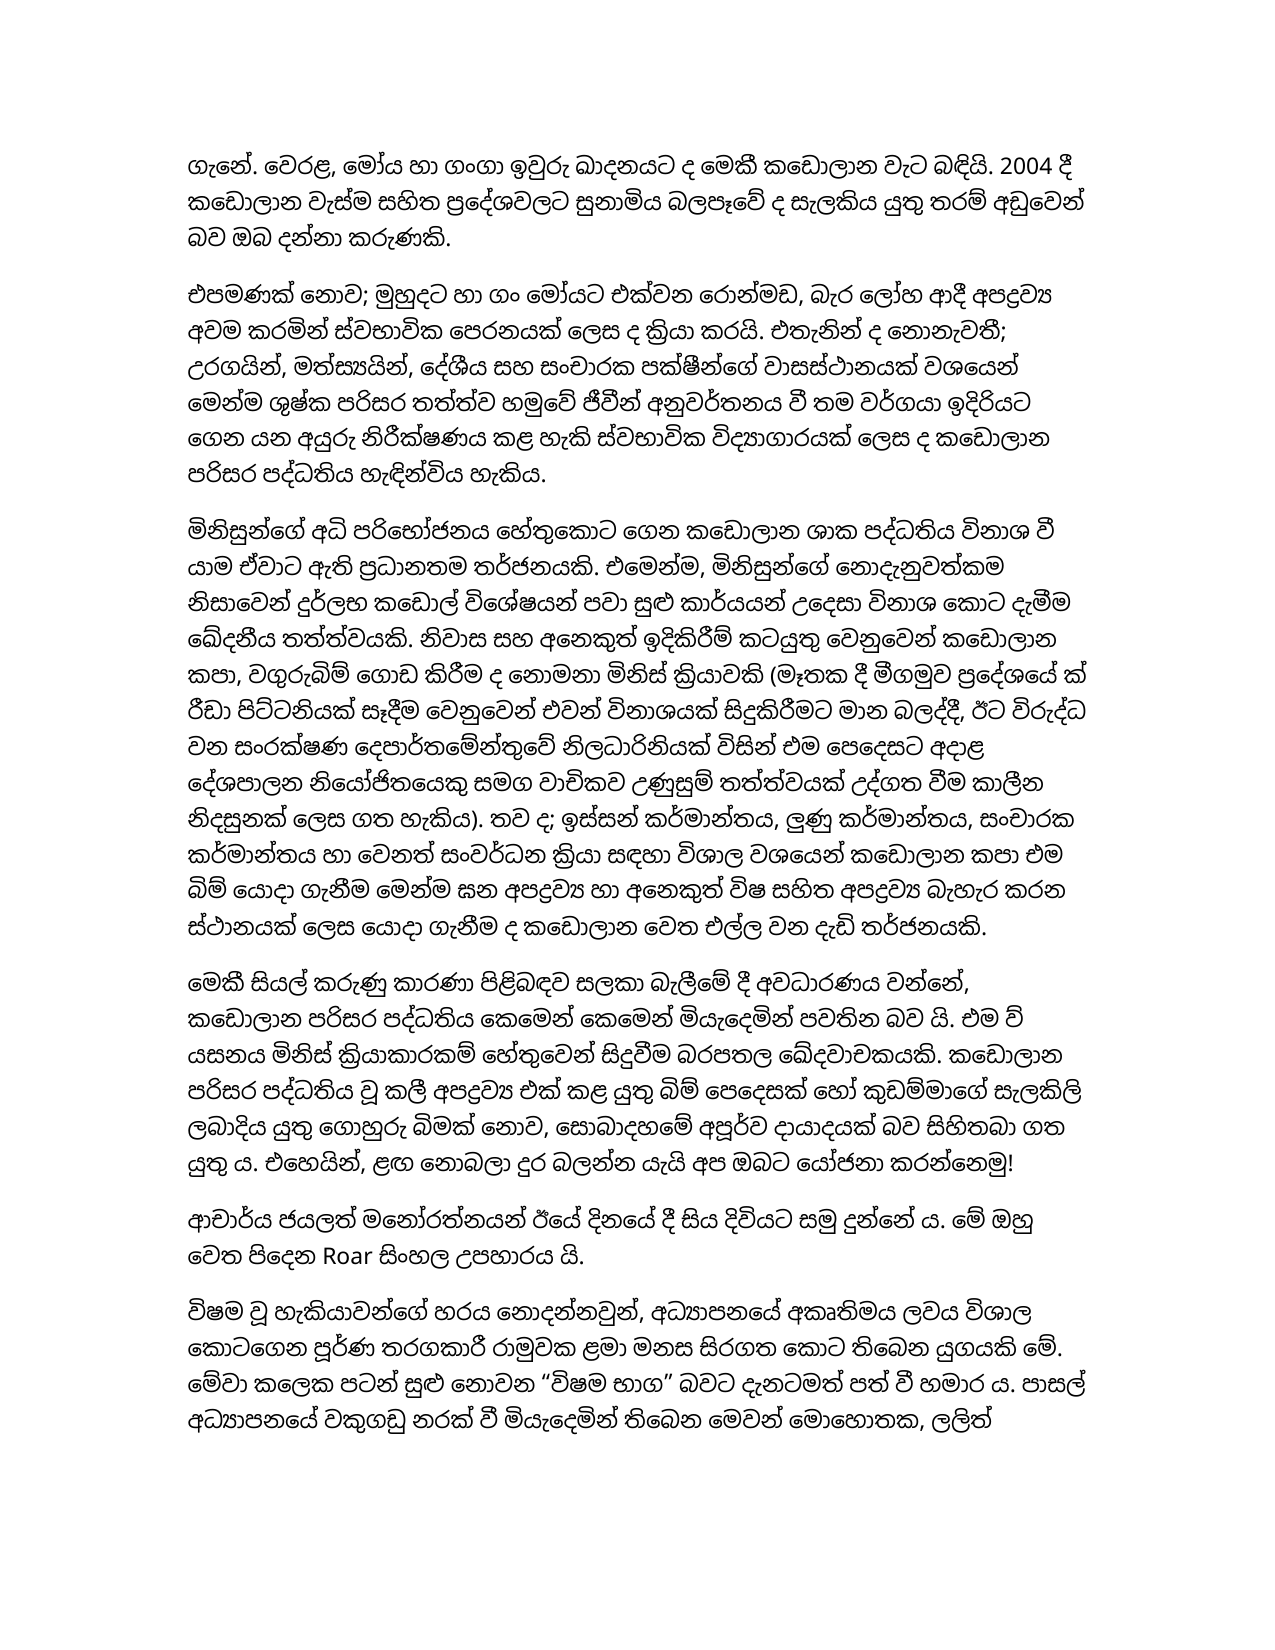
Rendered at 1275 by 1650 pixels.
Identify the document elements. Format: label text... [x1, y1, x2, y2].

text ආචාර්ය ජයලත් මනෝරත්නයන් ඊයේ දිනයේ දී සිය දිවියට සමු දුන්නේ ය. මේ ඔහු වෙත පිදෙන Roar සිංහල උපහාරය යි. [187, 1204, 1087, 1271]
text මිනිසුන්ගේ අධි පරිභෝජනය හේතුකොට ගෙන කඩොලාන ශාක පද්ධතිය විනාශ වී යාම ඒවාට ඇති ප්‍රධානතම තර්ජනයකි. එමෙන්ම, මිනිසුන්ගේ නොදැනුවත්කම නිසාවෙන් දුර්ලභ කඩොල් විශේෂයන් පවා සුළු කාර්යයන් උදෙසා විනාශ කොට දැමීම ඛේදනීය තත්ත්වයකි. නිවාස සහ අනෙකුත් ඉදිකිරීම් කටයුතු වෙනුවෙන් කඩොලාන කපා, වගුරුබිම් ගොඩ කිරීම ද නොමනා මිනිස් ක්‍රියාවකි (මෑතක දී මීගමුව ප්‍රදේශයේ ක්‍රීඩා පිට්ටනියක් සෑදීම වෙනුවෙන් එවන් විනාශයක් සිදුකිරීමට මාන බලද්දී, ඊට විරුද්ධ වන සංරක්ෂණ දෙපාර්තමේන්තුවේ නිලධාරිනියක් විසින් එම පෙදෙසට අදාළ දේශපාලන නියෝජිතයෙකු සමග වාචිකව උණුසුම් තත්ත්වයක් උද්ගත වීම කාලීන නිදසුනක් ලෙස ගත හැකිය). තව ද; ඉස්සන් කර්මාන්තය, ලුණු කර්මාන්තය, සංචාරක කර්මාන්තය හා වෙනත් සංවර්ධන ක්‍රියා සඳහා විශාල වශයෙන් කඩොලාන කපා එම බිම් යොදා ගැනීම මෙන්ම ඝන අපද්‍රව්‍ය හා අනෙකුත් විෂ සහිත අපද්‍රව්‍ය බැහැර කරන ස්ථානයක් ලෙස යොදා ගැනීම ද කඩොලාන වෙත එල්ල වන දැඩි තර්ජනයකි. [187, 515, 1087, 942]
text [187, 1296, 1087, 1435]
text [187, 150, 1087, 253]
text එපමණක් නොව; මුහුදට හා ගං මෝයට එක්වන රොන්මඩ, බැර ලෝහ ආදී අපද්‍රව්‍ය අවම කරමින් ස්වභාවික පෙරනයක් ලෙස ද ක්‍රියා කරයි. එතැනින් ද නොනැවතී; උරගයින්, මත්ස්‍යයින්, දේශීය සහ සංචාරක පක්ෂීන්ගේ වාසස්ථානයක් වශයෙන් මෙන්ම ශුෂ්ක පරිසර තත්ත්ව හමුවේ ජීවීන් අනුවර්තනය වී තම වර්ගයා ඉදිරියට ගෙන යන අයුරු නිරීක්ෂණය කළ හැකි ස්වභාවික විද්‍යාගාරයක් ලෙස ද කඩොලාන පරිසර පද්ධතිය හැඳින්විය හැකිය. [187, 279, 1087, 489]
text මෙකී සියල් කරුණු කාරණා පිළිබඳව සලකා බැලීමේ දී අවධාරණය වන්නේ, කඩොලාන පරිසර පද්ධතිය කෙමෙන් කෙමෙන් මියැදෙමින් පවතින බව යි. එම ව්‍යසනය මිනිස් ක්‍රියාකාරකම් හේතුවෙන් සිදුවීම බරපතල ඛේදවාචකයකි. කඩොලාන පරිසර පද්ධතිය වූ කලී අපද්‍රව්‍ය එක් කළ යුතු බිම් පෙදෙසක් හෝ කුඩම්මාගේ සැලකිලි ලබාදිය යුතු ගොහුරු බිමක් නොව, සොබාදහමේ අපූර්ව දායාදයක් බව සිහිතබා ගත යුතු ය. එහෙයින්, ළඟ නොබලා දුර බලන්න යැයි අප ඔබට යෝජනා කරන්නෙමු! [187, 967, 1087, 1178]
